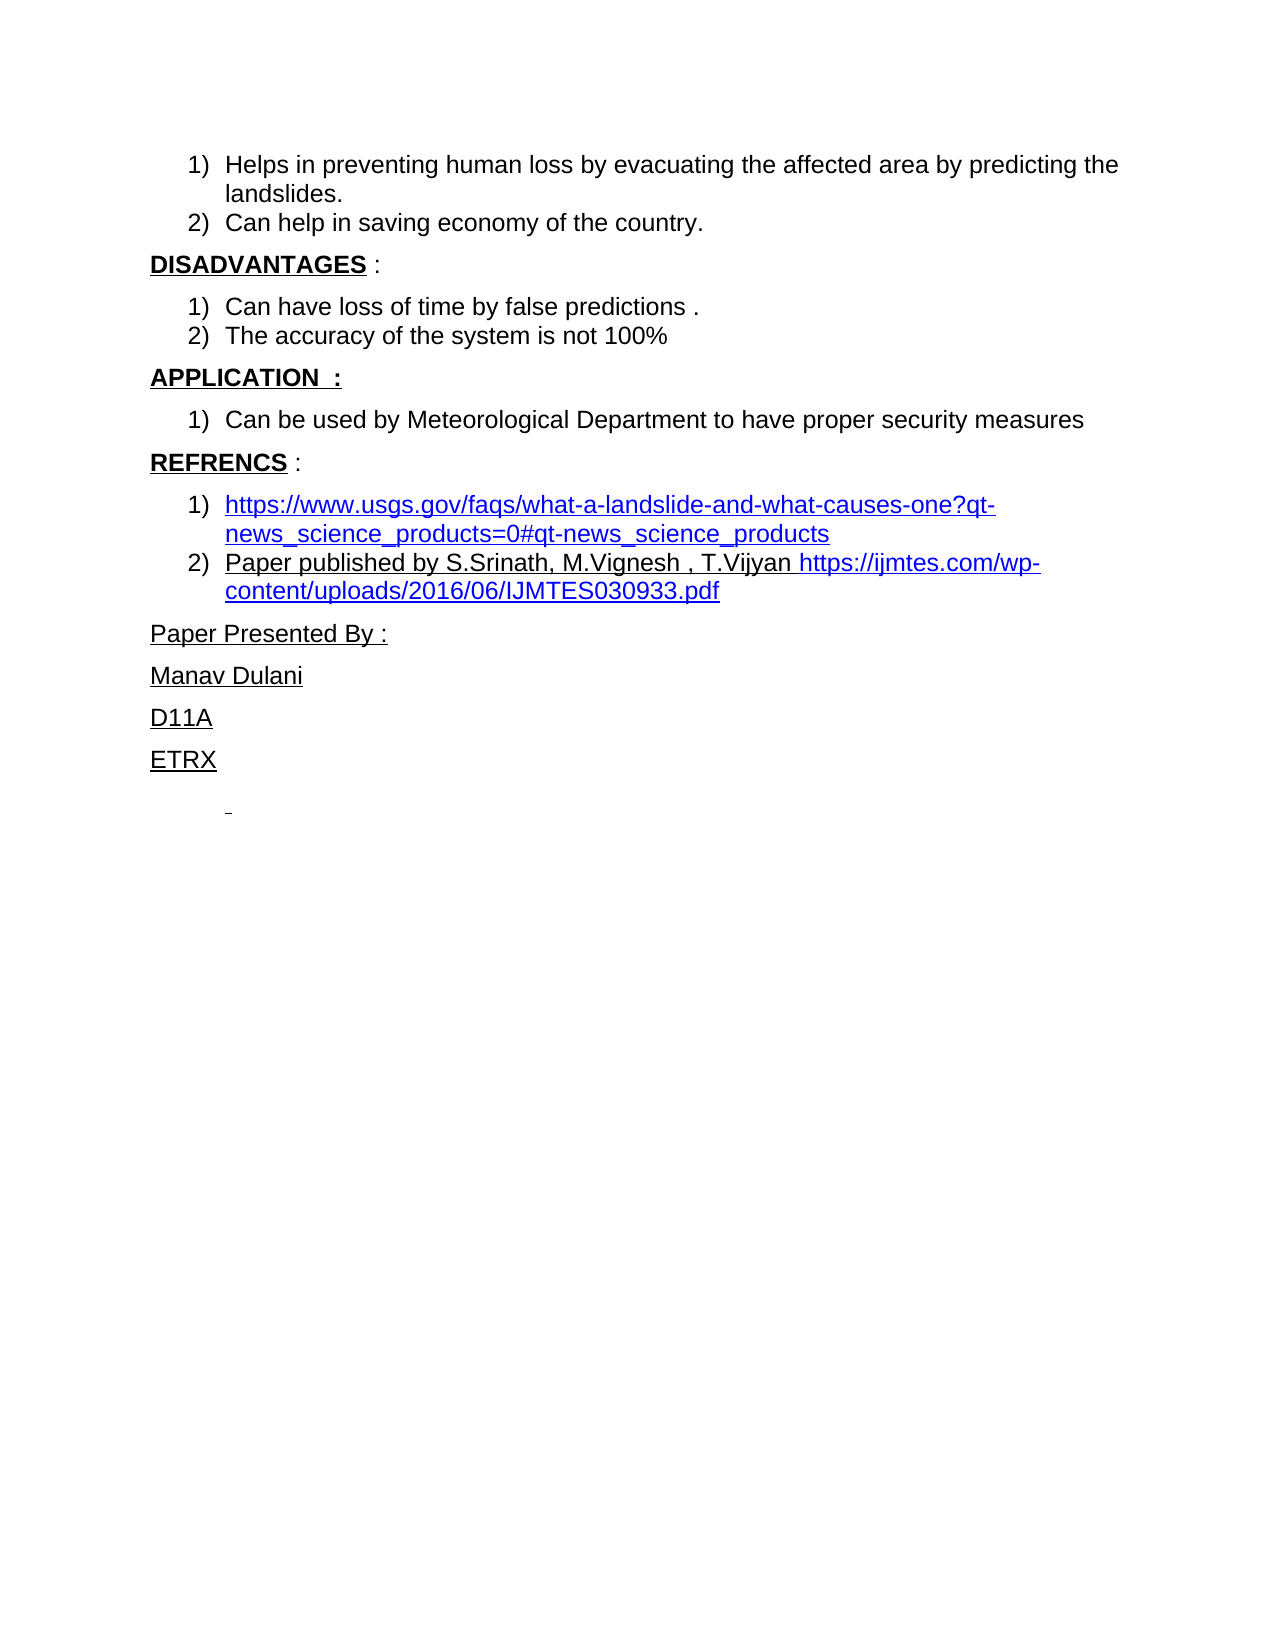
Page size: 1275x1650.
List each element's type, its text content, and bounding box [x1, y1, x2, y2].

text REFRENCS : [150, 448, 1125, 476]
text Paper Presented By : [150, 618, 1125, 647]
list Can help in saving economy of the country. [187, 207, 1125, 236]
text D11A [150, 703, 1125, 732]
list Can have loss of time by false predictions . [187, 292, 1125, 321]
text DISADVANTAGES : [150, 250, 1125, 278]
text ETRX [150, 745, 1125, 774]
list Helps in preventing human loss by evacuating the affected area by predicting the landslides. [187, 150, 1125, 207]
list Can be used by Meteorological Department to have proper security measures [187, 405, 1125, 434]
list https://www.usgs.gov/faqs/what-a-landslide-and-what-causes-one?qt-news_science_products=0#qt-news_science_products [187, 490, 1125, 547]
text APPLICATION : [150, 363, 1125, 392]
list The accuracy of the system is not 100% [187, 321, 1125, 349]
text Manav Dulani [150, 661, 1125, 689]
list Paper published by S.Srinath, M.Vignesh , T.Vijyan https://ijmtes.com/wp-content/uploads/2016/06/IJMTES030933.pdf [187, 547, 1125, 605]
